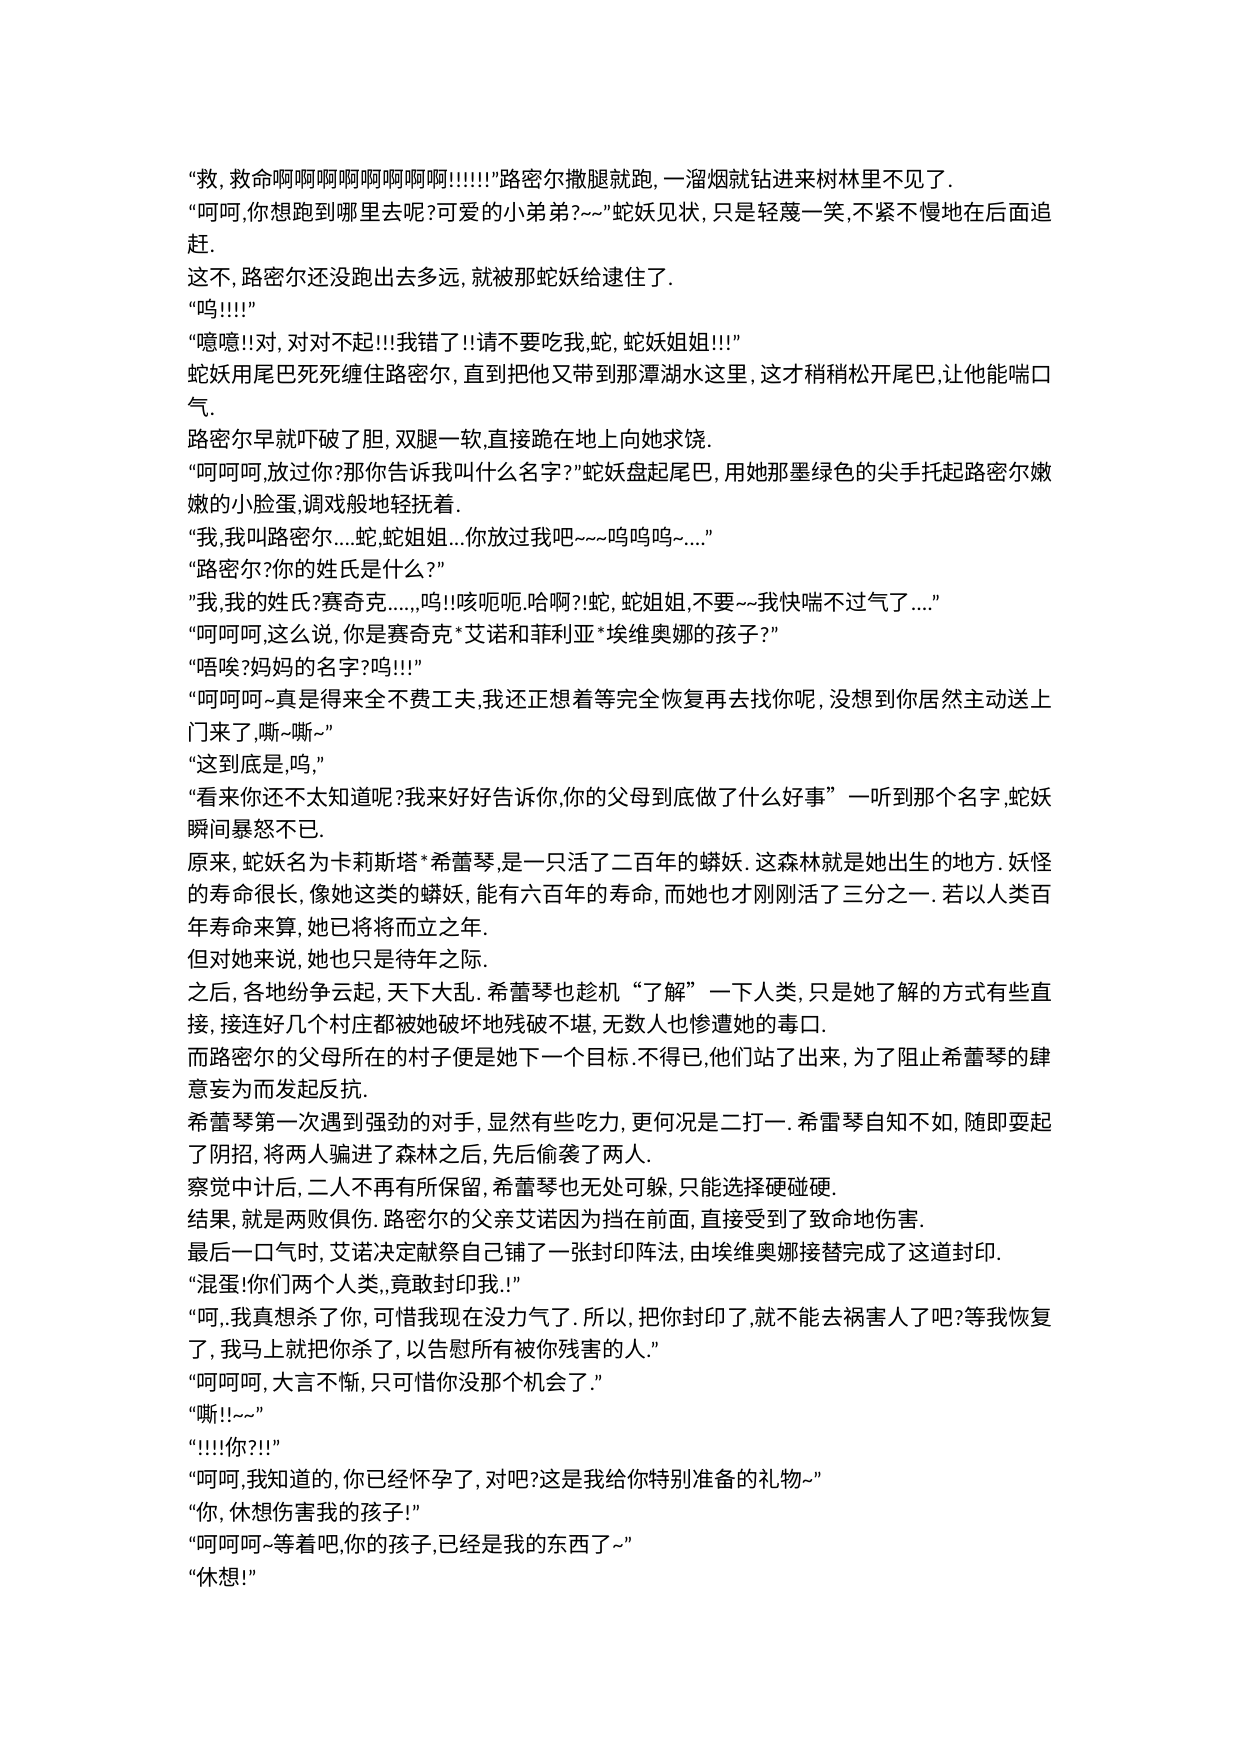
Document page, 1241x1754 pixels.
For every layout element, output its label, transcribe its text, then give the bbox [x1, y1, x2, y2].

text “休想!” [187, 1559, 1053, 1592]
text “呵呵呵,这么说, 你是赛奇克*艾诺和菲利亚*埃维奥娜的孩子?” [187, 617, 1053, 649]
text “呵呵,我知道的, 你已经怀孕了, 对吧?这是我给你特别准备的礼物~” [187, 1462, 1053, 1494]
text “混蛋!你们两个人类,,竟敢封印我.!” [187, 1267, 1053, 1299]
text 蛇妖用尾巴死死缠住路密尔, 直到把他又带到那潭湖水这里, 这才稍稍松开尾巴,让他能喘口气. [187, 357, 1053, 422]
text 路密尔早就吓破了胆, 双腿一软,直接跪在地上向她求饶. [187, 422, 1053, 454]
text “呵呵呵, 大言不惭, 只可惜你没那个机会了.” [187, 1364, 1053, 1397]
text 希蕾琴第一次遇到强劲的对手, 显然有些吃力, 更何况是二打一. 希雷琴自知不如, 随即耍起了阴招, 将两人骗进了森林之后, 先后偷袭了两人. [187, 1104, 1053, 1169]
text “噫噫!!对, 对对不起!!!我错了!!请不要吃我,蛇, 蛇妖姐姐!!!” [187, 324, 1053, 357]
text “你, 休想伤害我的孩子!” [187, 1494, 1053, 1527]
text “看来你还不太知道呢?我来好好告诉你,你的父母到底做了什么好事”一听到那个名字,蛇妖瞬间暴怒不已. [187, 779, 1053, 844]
text “呜!!!!” [187, 292, 1053, 324]
text “这到底是,呜,” [187, 747, 1053, 779]
text 但对她来说, 她也只是待年之际. [187, 942, 1053, 974]
text 结果, 就是两败俱伤. 路密尔的父亲艾诺因为挡在前面, 直接受到了致命地伤害. [187, 1202, 1053, 1234]
text “嘶!!~~” [187, 1397, 1053, 1429]
text 最后一口气时, 艾诺决定献祭自己铺了一张封印阵法, 由埃维奥娜接替完成了这道封印. [187, 1234, 1053, 1267]
text “呵呵呵~真是得来全不费工夫,我还正想着等完全恢复再去找你呢, 没想到你居然主动送上门来了,嘶~嘶~” [187, 682, 1053, 747]
text “!!!!你?!!” [187, 1429, 1053, 1462]
text “救, 救命啊啊啊啊啊啊啊啊!!!!!!”路密尔撒腿就跑, 一溜烟就钻进来树林里不见了. [187, 162, 1053, 194]
text “呵呵,你想跑到哪里去呢?可爱的小弟弟?~~”蛇妖见状, 只是轻蔑一笑,不紧不慢地在后面追赶. [187, 194, 1053, 259]
text 这不, 路密尔还没跑出去多远, 就被那蛇妖给逮住了. [187, 259, 1053, 292]
text “我,我叫路密尔....蛇,蛇姐姐...你放过我吧~~~呜呜呜~....” [187, 519, 1053, 552]
text 而路密尔的父母所在的村子便是她下一个目标.不得已,他们站了出来, 为了阻止希蕾琴的肆意妄为而发起反抗. [187, 1039, 1053, 1104]
text “呵呵呵,放过你?那你告诉我叫什么名字?”蛇妖盘起尾巴, 用她那墨绿色的尖手托起路密尔嫩嫩的小脸蛋,调戏般地轻抚着. [187, 454, 1053, 519]
text “呵呵呵~等着吧,你的孩子,已经是我的东西了~” [187, 1527, 1053, 1559]
text 之后, 各地纷争云起, 天下大乱. 希蕾琴也趁机“了解”一下人类, 只是她了解的方式有些直接, 接连好几个村庄都被她破坏地残破不堪, 无数人也惨遭她的毒口. [187, 974, 1053, 1039]
text “路密尔?你的姓氏是什么?” ”我,我的姓氏?赛奇克....,,呜!!咳呃呃.哈啊?!蛇, 蛇姐姐,不要~~我快喘不过气了....” [187, 552, 1053, 617]
text 原来, 蛇妖名为卡莉斯塔*希蕾琴,是一只活了二百年的蟒妖. 这森林就是她出生的地方. 妖怪的寿命很长, 像她这类的蟒妖, 能有六百年的寿命, 而她也才刚刚活了三分之一. 若以人类百年寿命来算, 她已将将而立之年. [187, 844, 1053, 942]
text “唔唉?妈妈的名字?呜!!!” [187, 649, 1053, 682]
text 察觉中计后, 二人不再有所保留, 希蕾琴也无处可躲, 只能选择硬碰硬. [187, 1169, 1053, 1202]
text “呵,.我真想杀了你, 可惜我现在没力气了. 所以, 把你封印了,就不能去祸害人了吧?等我恢复了, 我马上就把你杀了, 以告慰所有被你残害的人.” [187, 1299, 1053, 1364]
